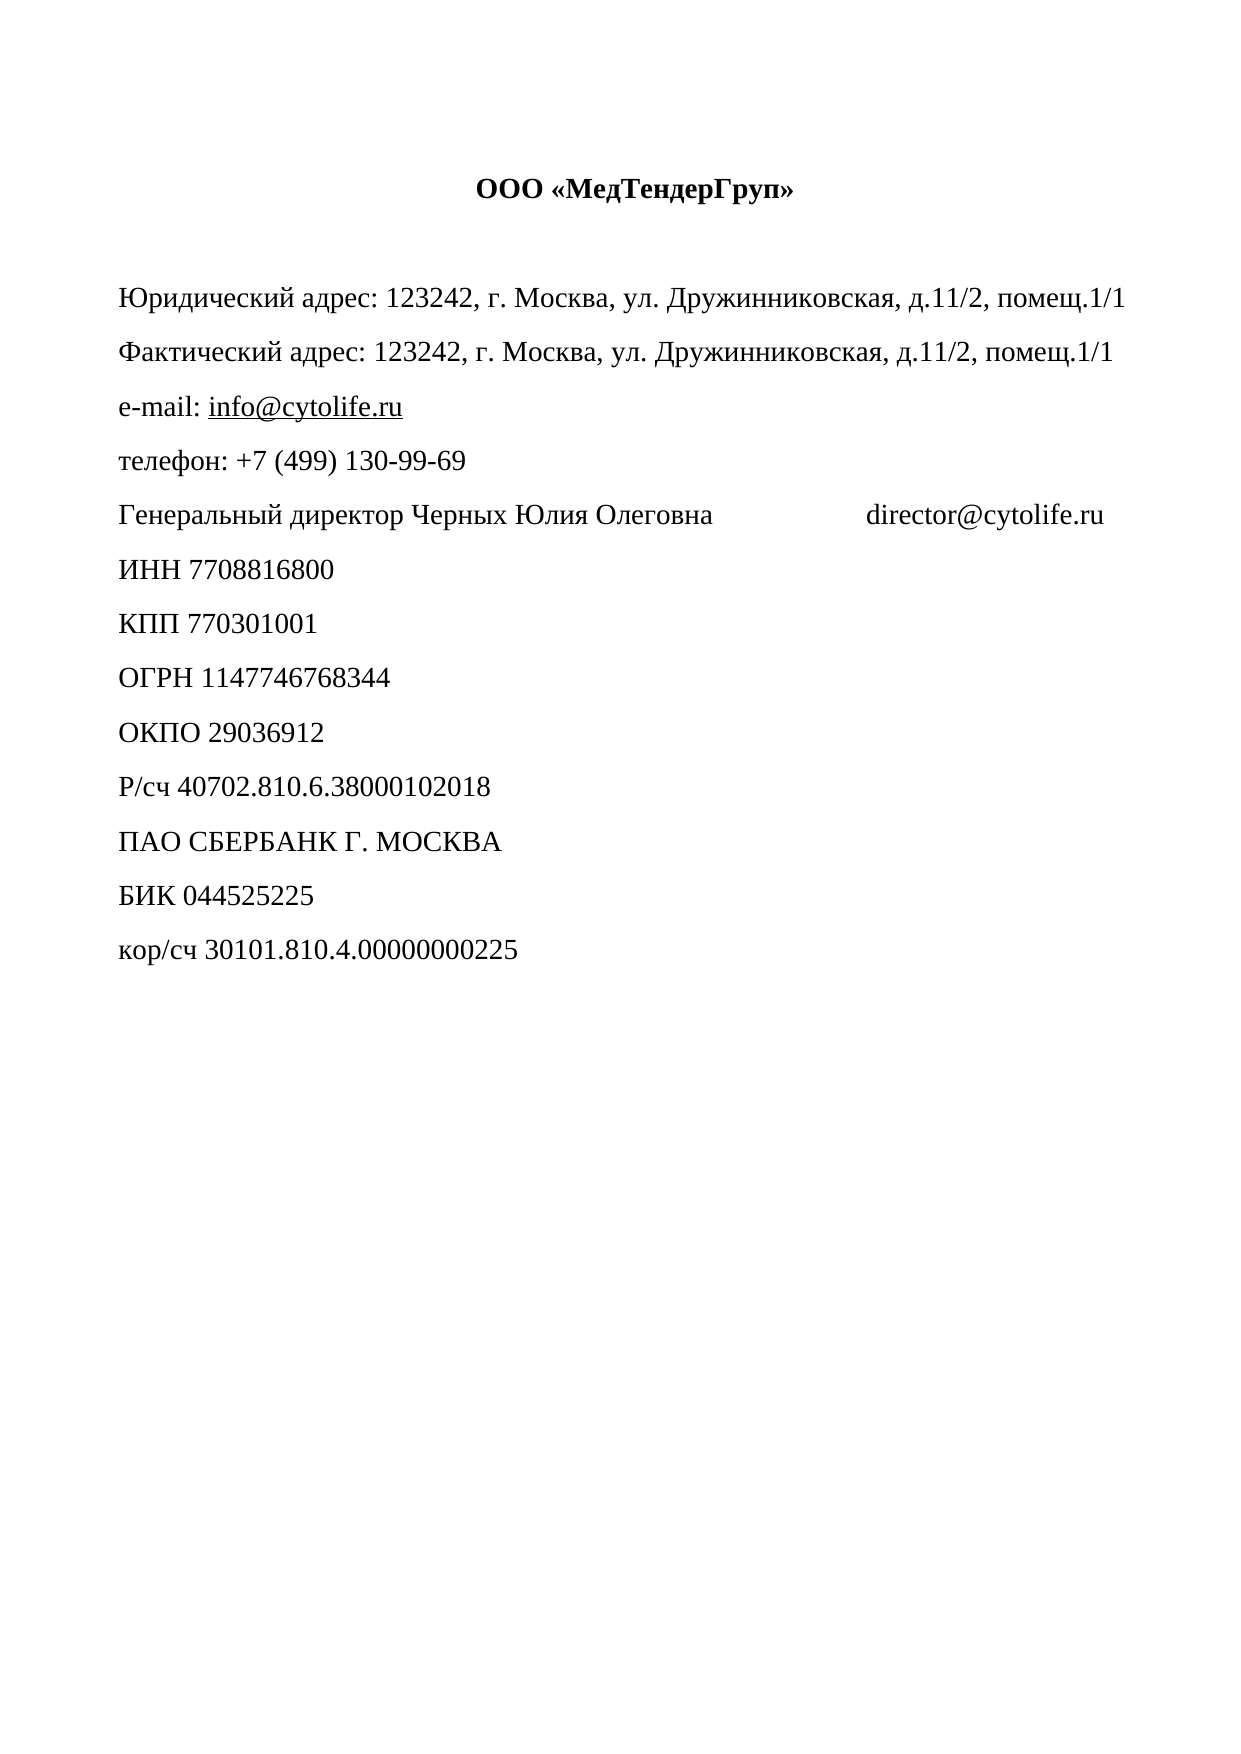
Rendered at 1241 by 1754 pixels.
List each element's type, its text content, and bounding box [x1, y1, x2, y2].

text БИК 044525225 [118, 878, 1152, 912]
text кор/сч 30101.810.4.00000000225 [118, 932, 1152, 966]
text ООО «МедТендерГруп» [118, 171, 1152, 205]
text ИНН 7708816800 [118, 552, 1152, 585]
text ПАО СБЕРБАНК Г. МОСКВА [118, 824, 1152, 857]
text Генеральный директор Черных Юлия Олеговна director@cytolife.ru [118, 497, 1152, 531]
text ОГРН 1147746768344 [118, 661, 1152, 694]
text ОКПО 29036912 [118, 715, 1152, 748]
text Фактический адрес: 123242, г. Москва, ул. Дружинниковская, д.11/2, помещ.1/1 [118, 334, 1152, 368]
text Юридический адрес: 123242, г. Москва, ул. Дружинниковская, д.11/2, помещ.1/1 [118, 280, 1152, 313]
text телефон: +7 (499) 130-99-69 [118, 443, 1152, 477]
text e-mail: info@cytolife.ru [118, 389, 1152, 422]
text КПП 770301001 [118, 606, 1152, 640]
text Р/сч 40702.810.6.38000102018 [118, 769, 1152, 803]
